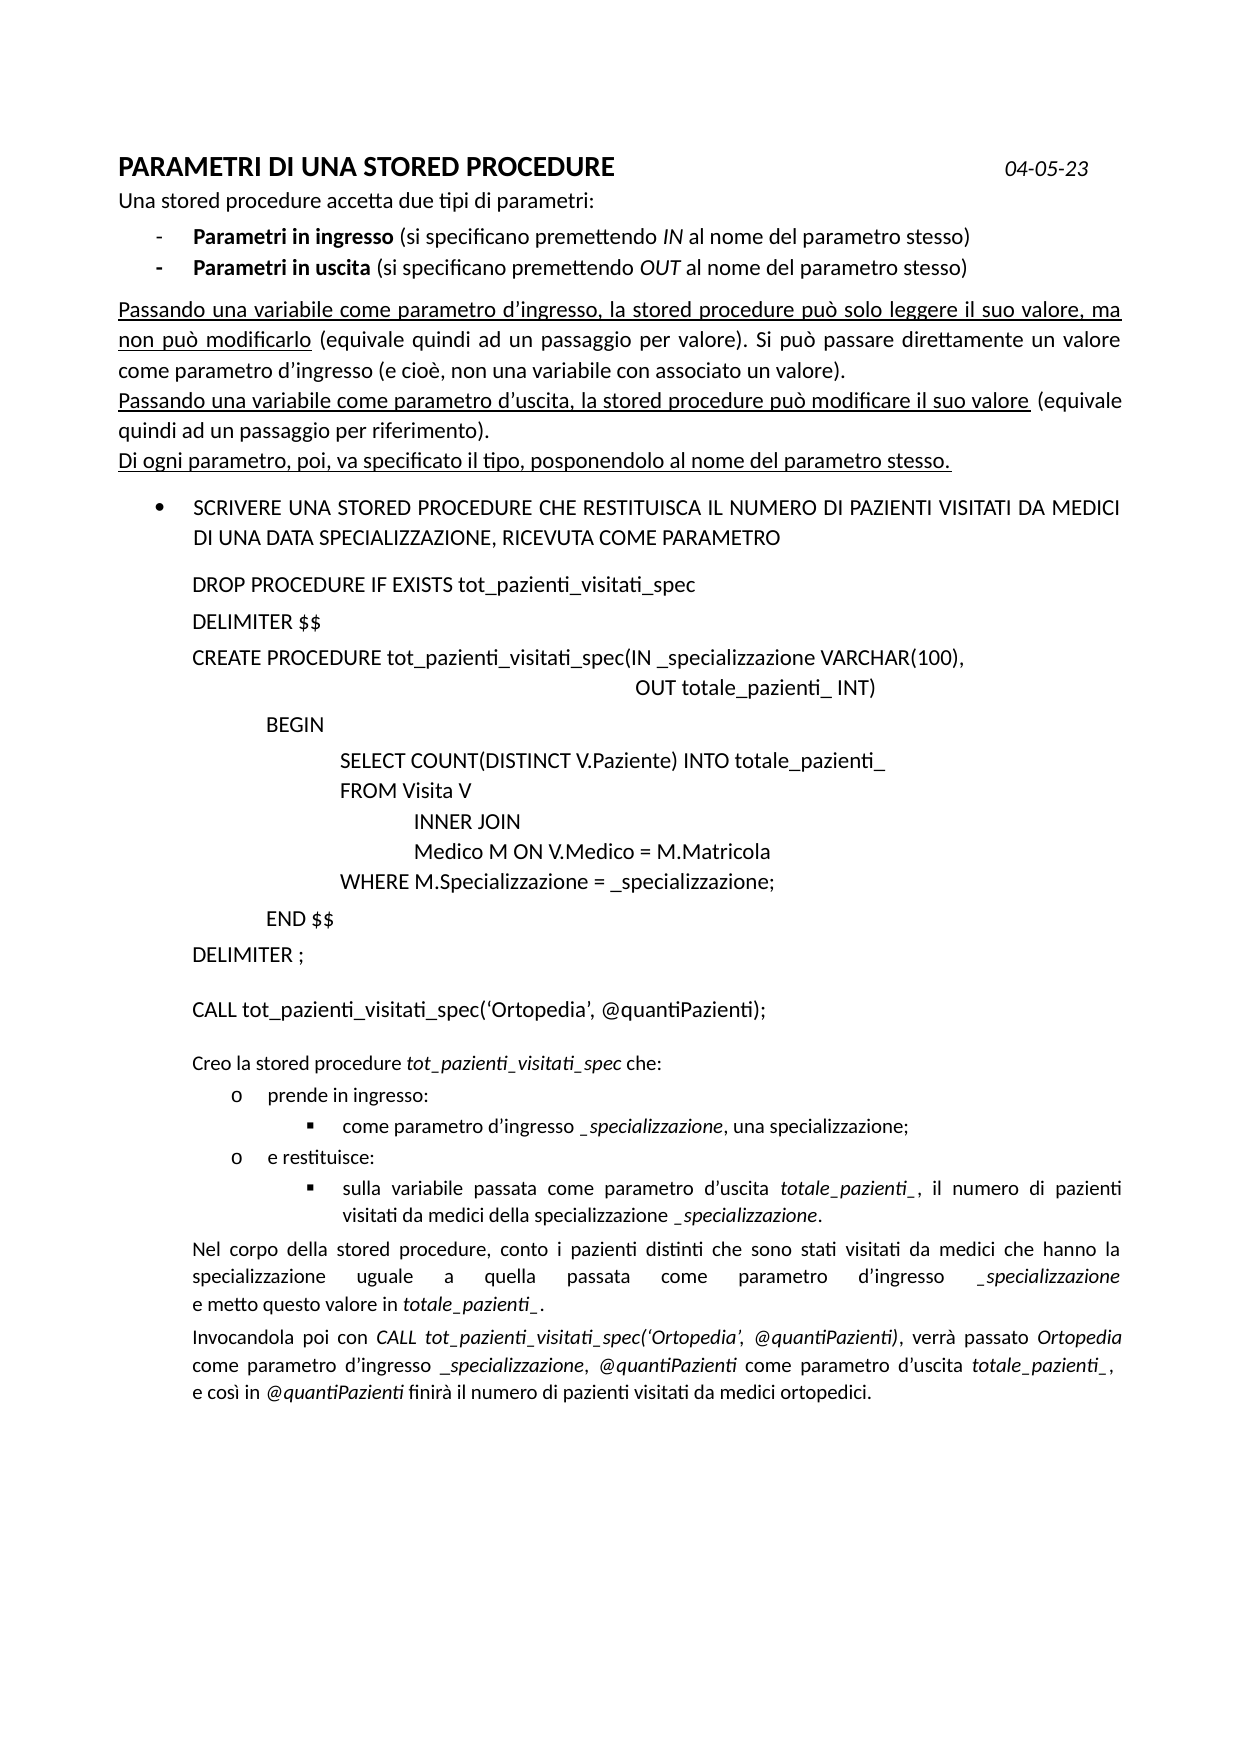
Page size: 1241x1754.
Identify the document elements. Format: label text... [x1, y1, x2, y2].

text BEGIN [192, 710, 1122, 738]
text FROM Visita V [192, 777, 1122, 805]
text DELIMITER ; [192, 940, 1122, 968]
text Creo la stored procedure tot_pazienti_visitati_spec che: [192, 1051, 1122, 1076]
text SELECT COUNT(DISTINCT V.Paziente) INTO totale_pazienti_ [192, 746, 1122, 774]
text DROP PROCEDURE IF EXISTS tot_pazienti_visitati_spec [192, 570, 1122, 598]
list sulla variabile passata come parametro d’uscita totale_pazienti_, il numero di pazienti visitati da medici della specializzazione _specializzazione. [305, 1175, 1122, 1228]
text END $$ [192, 904, 1122, 932]
list prende in ingresso: [230, 1082, 1122, 1109]
list Parametri in uscita (si specificano premettendo OUT al nome del parametro stesso) [156, 253, 1122, 281]
text PARAMETRI DI UNA STORED PROCEDURE 04-05-23 [118, 148, 1122, 183]
text OUT totale_pazienti_ INT) [192, 673, 1122, 702]
text INNER JOIN [192, 807, 1122, 835]
list SCRIVERE UNA STORED PROCEDURE CHE RESTITUISCA IL NUMERO DI PAZIENTI VISITATI DA MEDICI DI UNA DATA SPECIALIZZAZIONE, RICEVUTA COME PARAMETRO [156, 493, 1122, 552]
list Parametri in ingresso (si specificano premettendo IN al nome del parametro stesso) [156, 222, 1122, 251]
text Passando una variabile come parametro d’uscita, la stored procedure può modificare il suo valore (equivale quindi ad un passaggio per riferimento). [118, 386, 1122, 444]
text CREATE PROCEDURE tot_pazienti_visitati_spec(IN _specializzazione VARCHAR(100), [192, 643, 1122, 671]
text Una stored procedure accetta due tipi di parametri: [118, 186, 1122, 214]
text Invocandola poi con CALL tot_pazienti_visitati_spec(‘Ortopedia’, @quantiPazienti), verrà passato Ortopedia come parametro d’ingresso _specializzazione, @quantiPazienti come parametro d’uscita totale_pazienti_, e così in @quantiPazienti finirà il numero di pazienti visitati da medici ortopedici. [192, 1324, 1122, 1405]
text WHERE M.Specializzazione = _specializzazione; [192, 867, 1122, 895]
list e restituisce: [230, 1144, 1122, 1171]
text CALL tot_pazienti_visitati_spec(‘Ortopedia’, @quantiPazienti); [192, 995, 1122, 1023]
list come parametro d’ingresso _specializzazione, una specializzazione; [305, 1113, 1122, 1138]
text Passando una variabile come parametro d’ingresso, la stored procedure può solo leggere il suo valore, ma non può modificarlo (equivale quindi ad un passaggio per valore). Si può passare direttamente un valore come parametro d’ingresso (e cioè, non una variabile con associato un valore). [118, 295, 1122, 319]
text DELIMITER $$ [192, 607, 1122, 635]
text Nel corpo della stored procedure, conto i pazienti distinti che sono stati visitati da medici che hanno la specializzazione uguale a quella passata come parametro d’ingresso _specializzazione e metto questo valore in totale_pazienti_. [192, 1236, 1122, 1316]
text Di ogni parametro, poi, va specificato il tipo, posponendolo al nome del parametro stesso. [118, 446, 1122, 474]
text Medico M ON V.Medico = M.Matricola [192, 837, 1122, 865]
text Passando una variabile come parametro d’ingresso, la stored procedure può solo leggere il suo valore, ma non può modificarlo (equivale quindi ad un passaggio per valore). Si può passare direttamente un valore come parametro d’ingresso (e cioè, non una variabile con associato un valore). [118, 321, 1122, 384]
